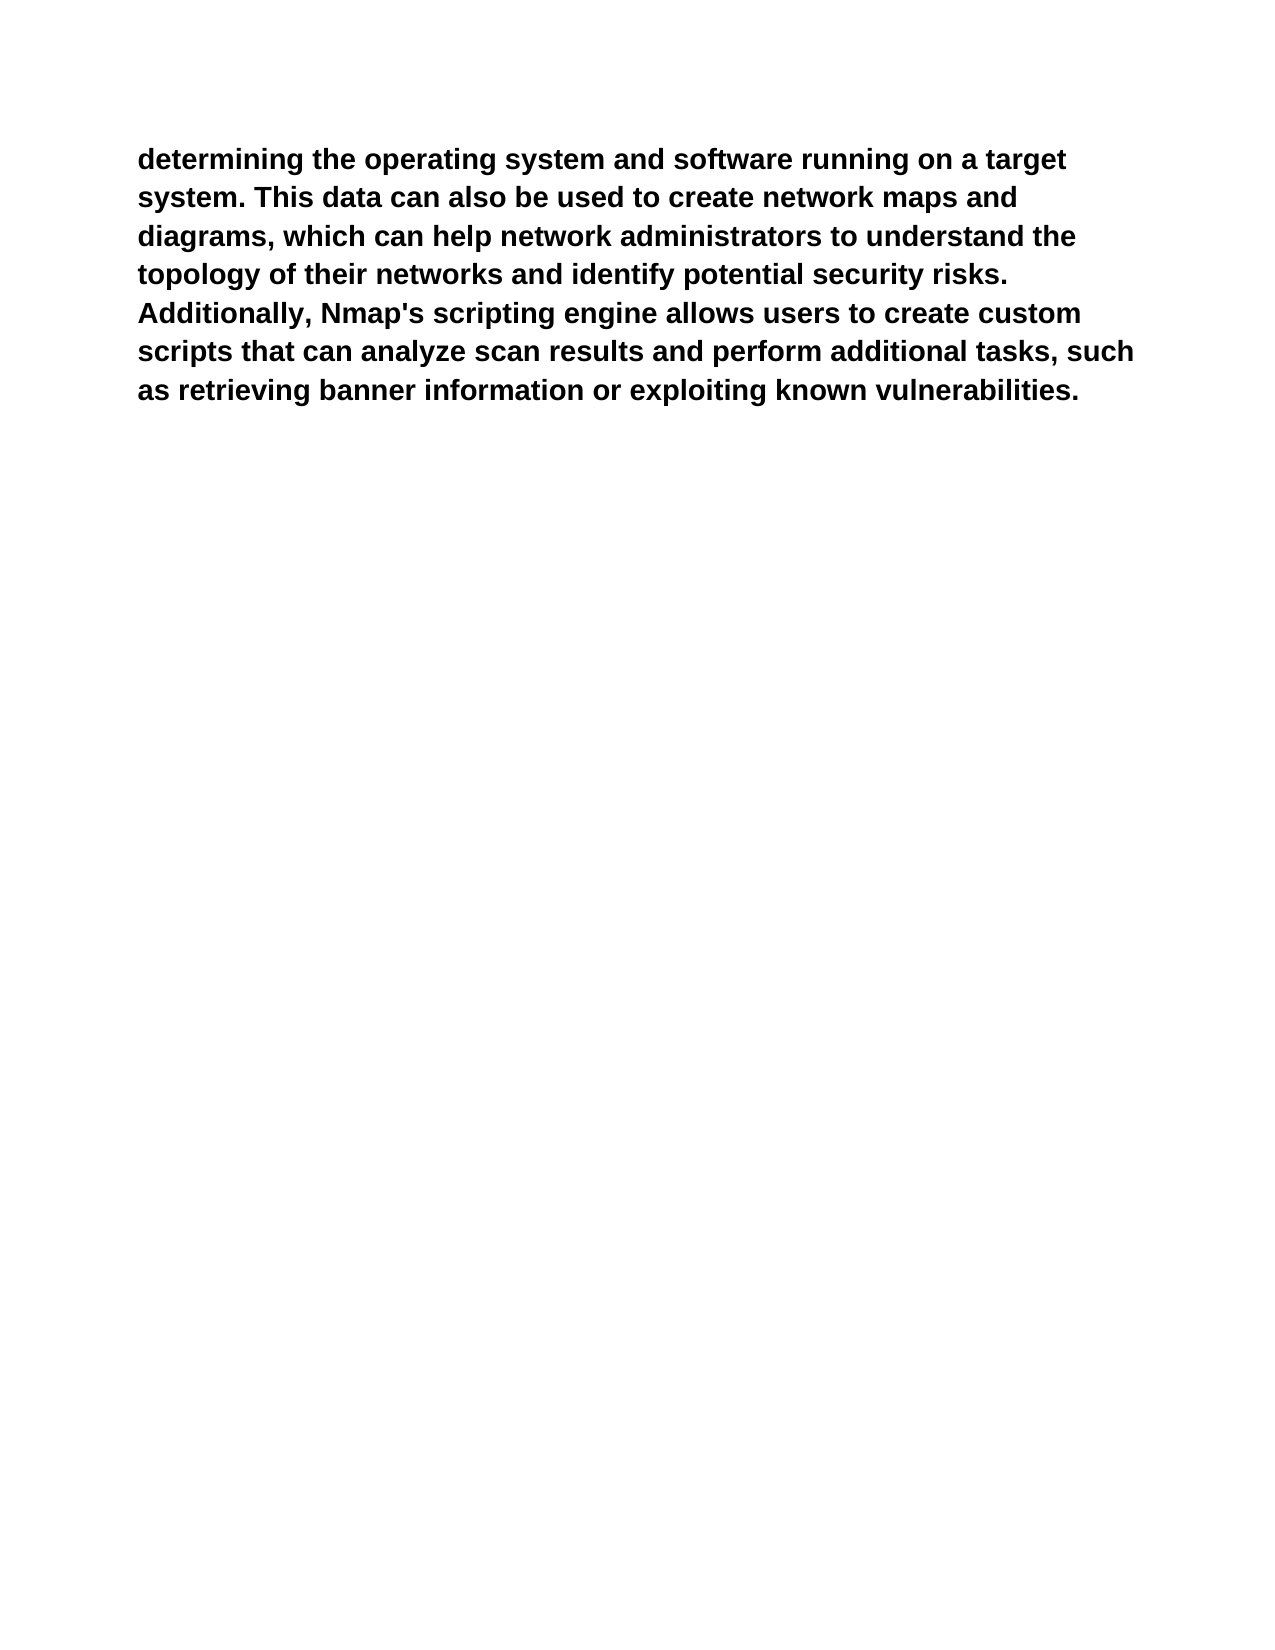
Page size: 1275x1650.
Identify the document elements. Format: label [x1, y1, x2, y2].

text [137, 142, 1139, 406]
